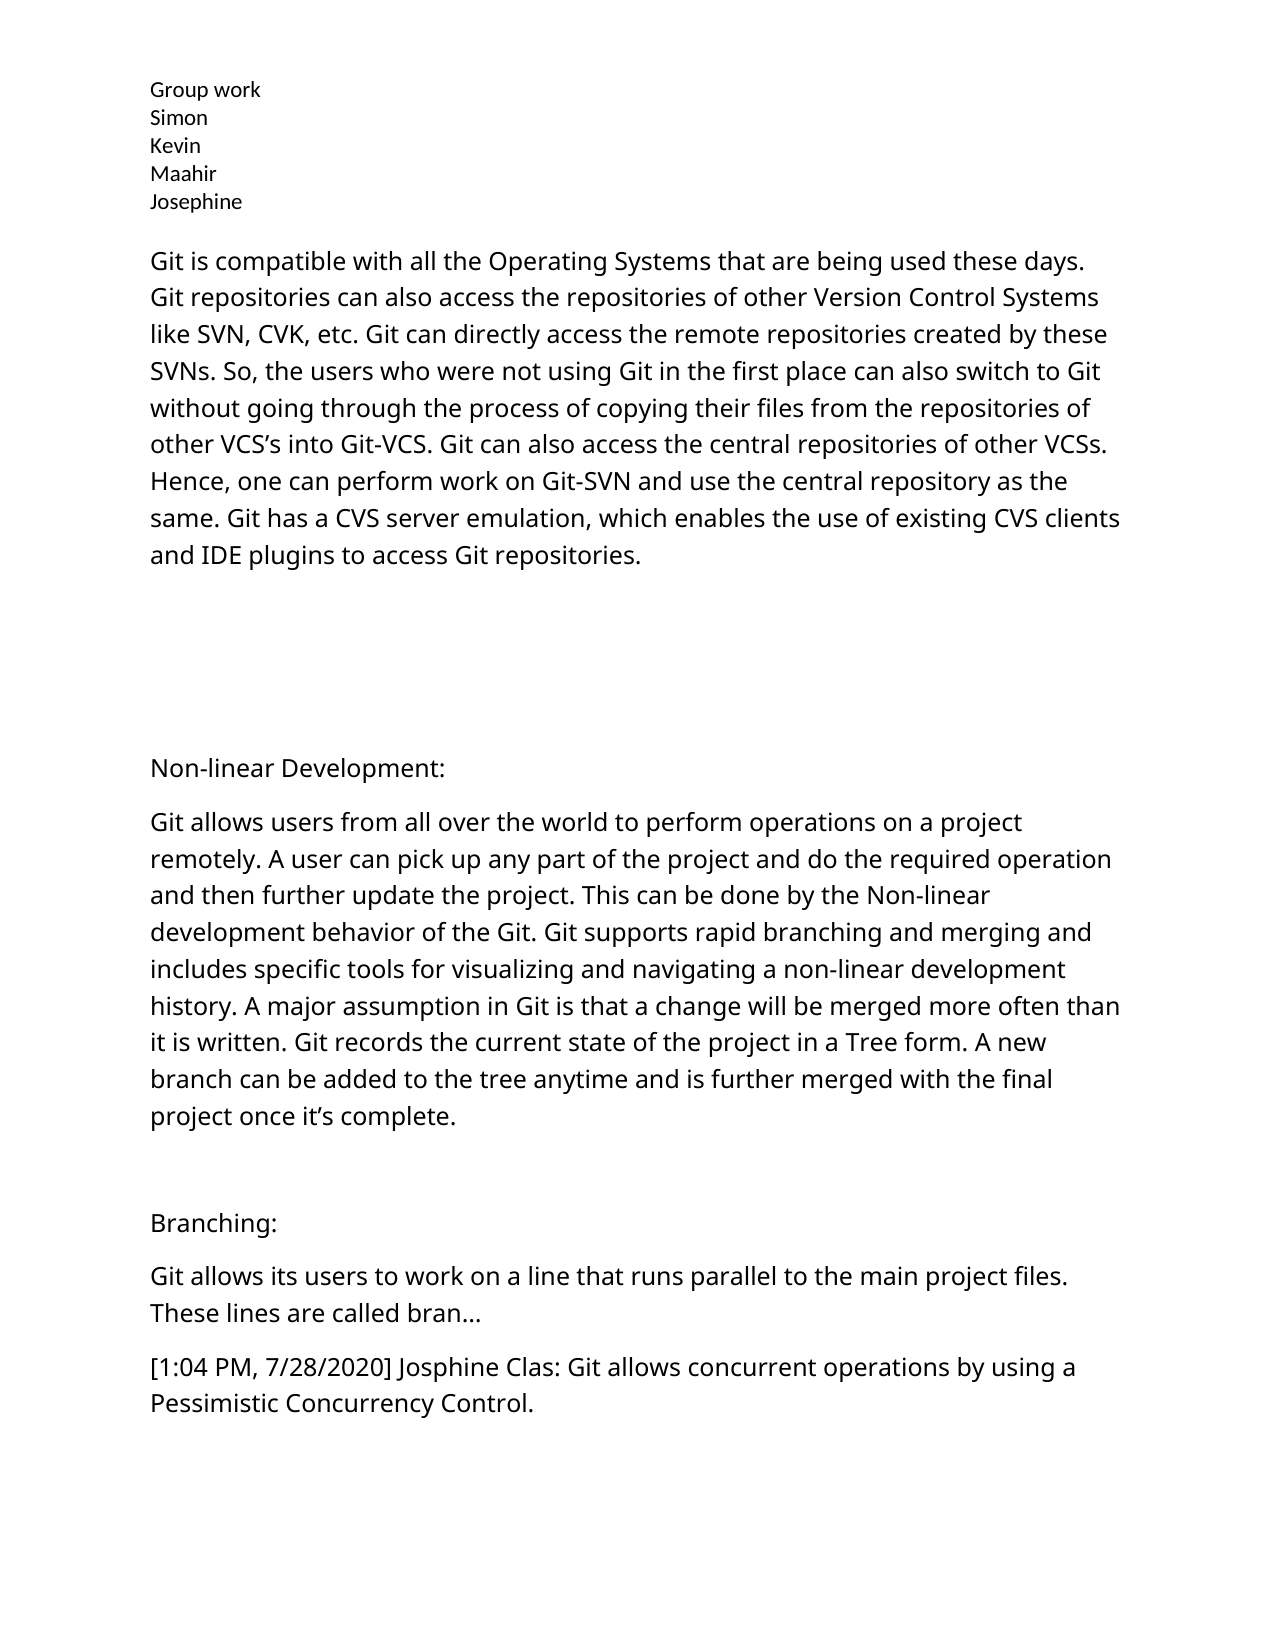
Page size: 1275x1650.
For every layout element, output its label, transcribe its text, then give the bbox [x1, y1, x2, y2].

text Git allows its users to work on a line that runs parallel to the main project files. These lines are called bran… [150, 1259, 1125, 1330]
text [1:04 PM, 7/28/2020] Josphine Clas: Git allows concurrent operations by using a Pessimistic Concurrency Control. [150, 1349, 1125, 1420]
text Git is compatible with all the Operating Systems that are being used these days. Git repositories can also access the repositories of other Version Control Systems like SVN, CVK, etc. Git can directly access the remote repositories created by these SVNs. So, the users who were not using Git in the first place can also switch to Git without going through the process of copying their files from the repositories of other VCS’s into Git-VCS. Git can also access the central repositories of other VCSs. Hence, one can perform work on Git-SVN and use the central repository as the same. Git has a CVS server emulation, which enables the use of existing CVS clients and IDE plugins to access Git repositories. [150, 243, 1125, 571]
text Git allows users from all over the world to perform operations on a project remotely. A user can pick up any part of the project and do the required operation and then further update the project. This can be done by the Non-linear development behavior of the Git. Git supports rapid branching and merging and includes specific tools for visualizing and navigating a non-linear development history. A major assumption in Git is that a change will be merged more often than it is written. Git records the current state of the project in a Tree form. A new branch can be added to the tree anytime and is further merged with the final project once it’s complete. [150, 804, 1125, 1133]
text Branching: [150, 1206, 1125, 1239]
text Non-linear Development: [150, 751, 1125, 785]
